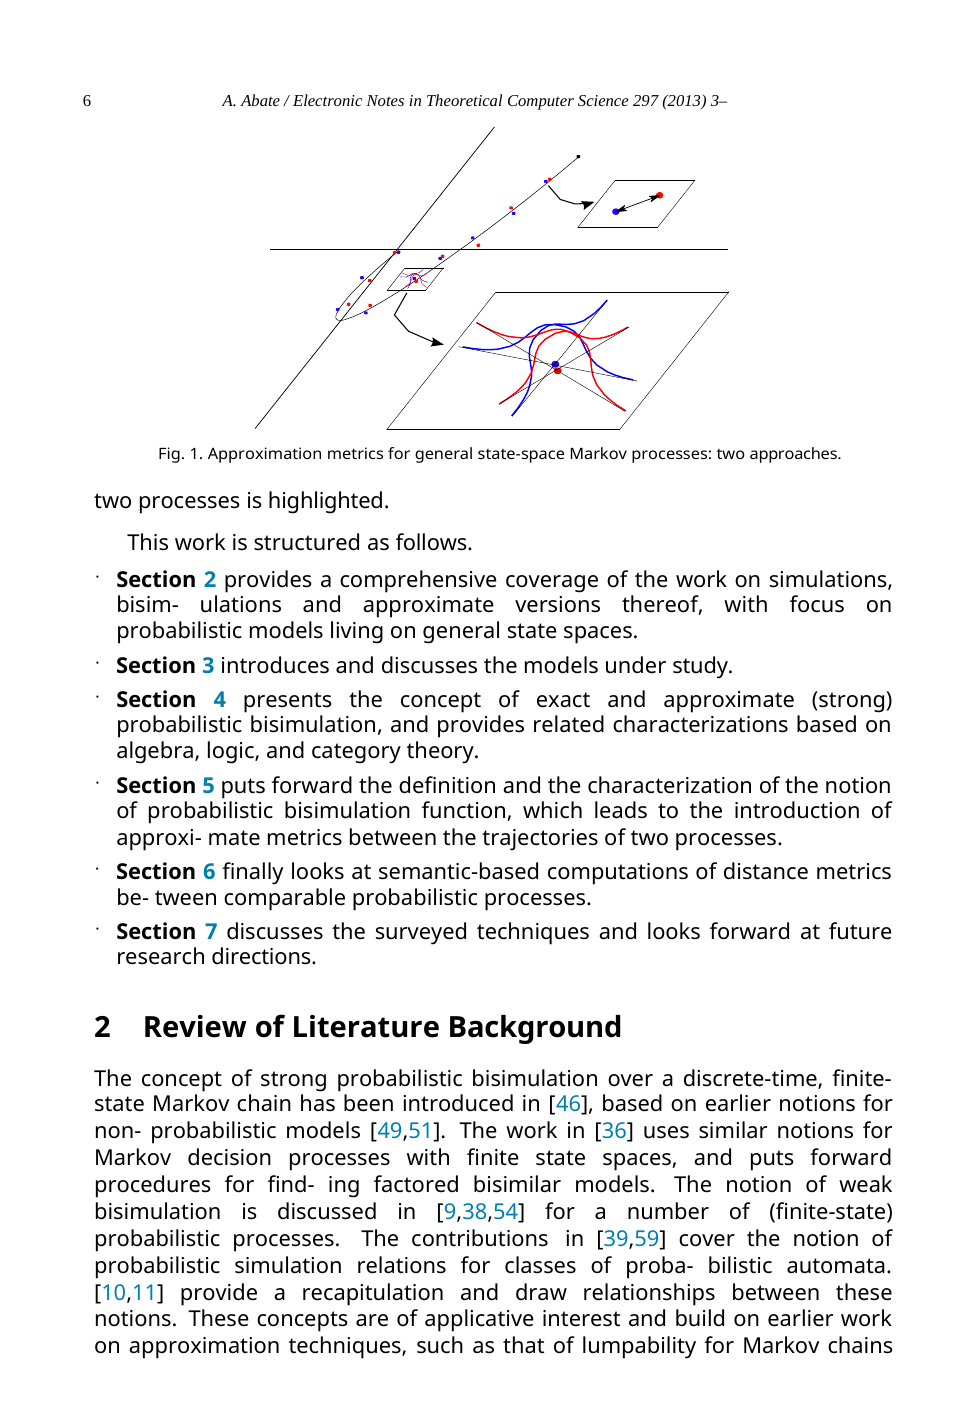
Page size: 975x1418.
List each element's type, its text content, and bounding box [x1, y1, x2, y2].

list Section 6 finally looks at semantic-based computations of distance metrics be- tween comparable probabilistic processes. [95, 859, 893, 911]
list Section 3 introduces and discusses the models under study. [95, 650, 912, 680]
text Fig. 1. Approximation metrics for general state-space Markov processes: two approaches. [158, 443, 912, 464]
subtitle Review of Literature Background [94, 1006, 912, 1046]
list Section 7 discusses the surveyed techniques and looks forward at future research directions. [95, 919, 893, 971]
list Section 4 presents the concept of exact and approximate (strong) probabilistic bisimulation, and provides related characterizations based on algebra, logic, and category theory. [95, 686, 893, 765]
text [94, 1064, 893, 1360]
list Section 5 puts forward the definition and the characterization of the notion of probabilistic bisimulation function, which leads to the introduction of approxi- mate metrics between the trajectories of two processes. [95, 773, 893, 851]
text two processes is highlighted. [94, 484, 912, 514]
text This work is structured as follows. [127, 527, 912, 557]
list Section 2 provides a comprehensive coverage of the work on simulations, bisim- ulations and approximate versions thereof, with focus on probabilistic models living on general state spaces. [95, 567, 893, 645]
